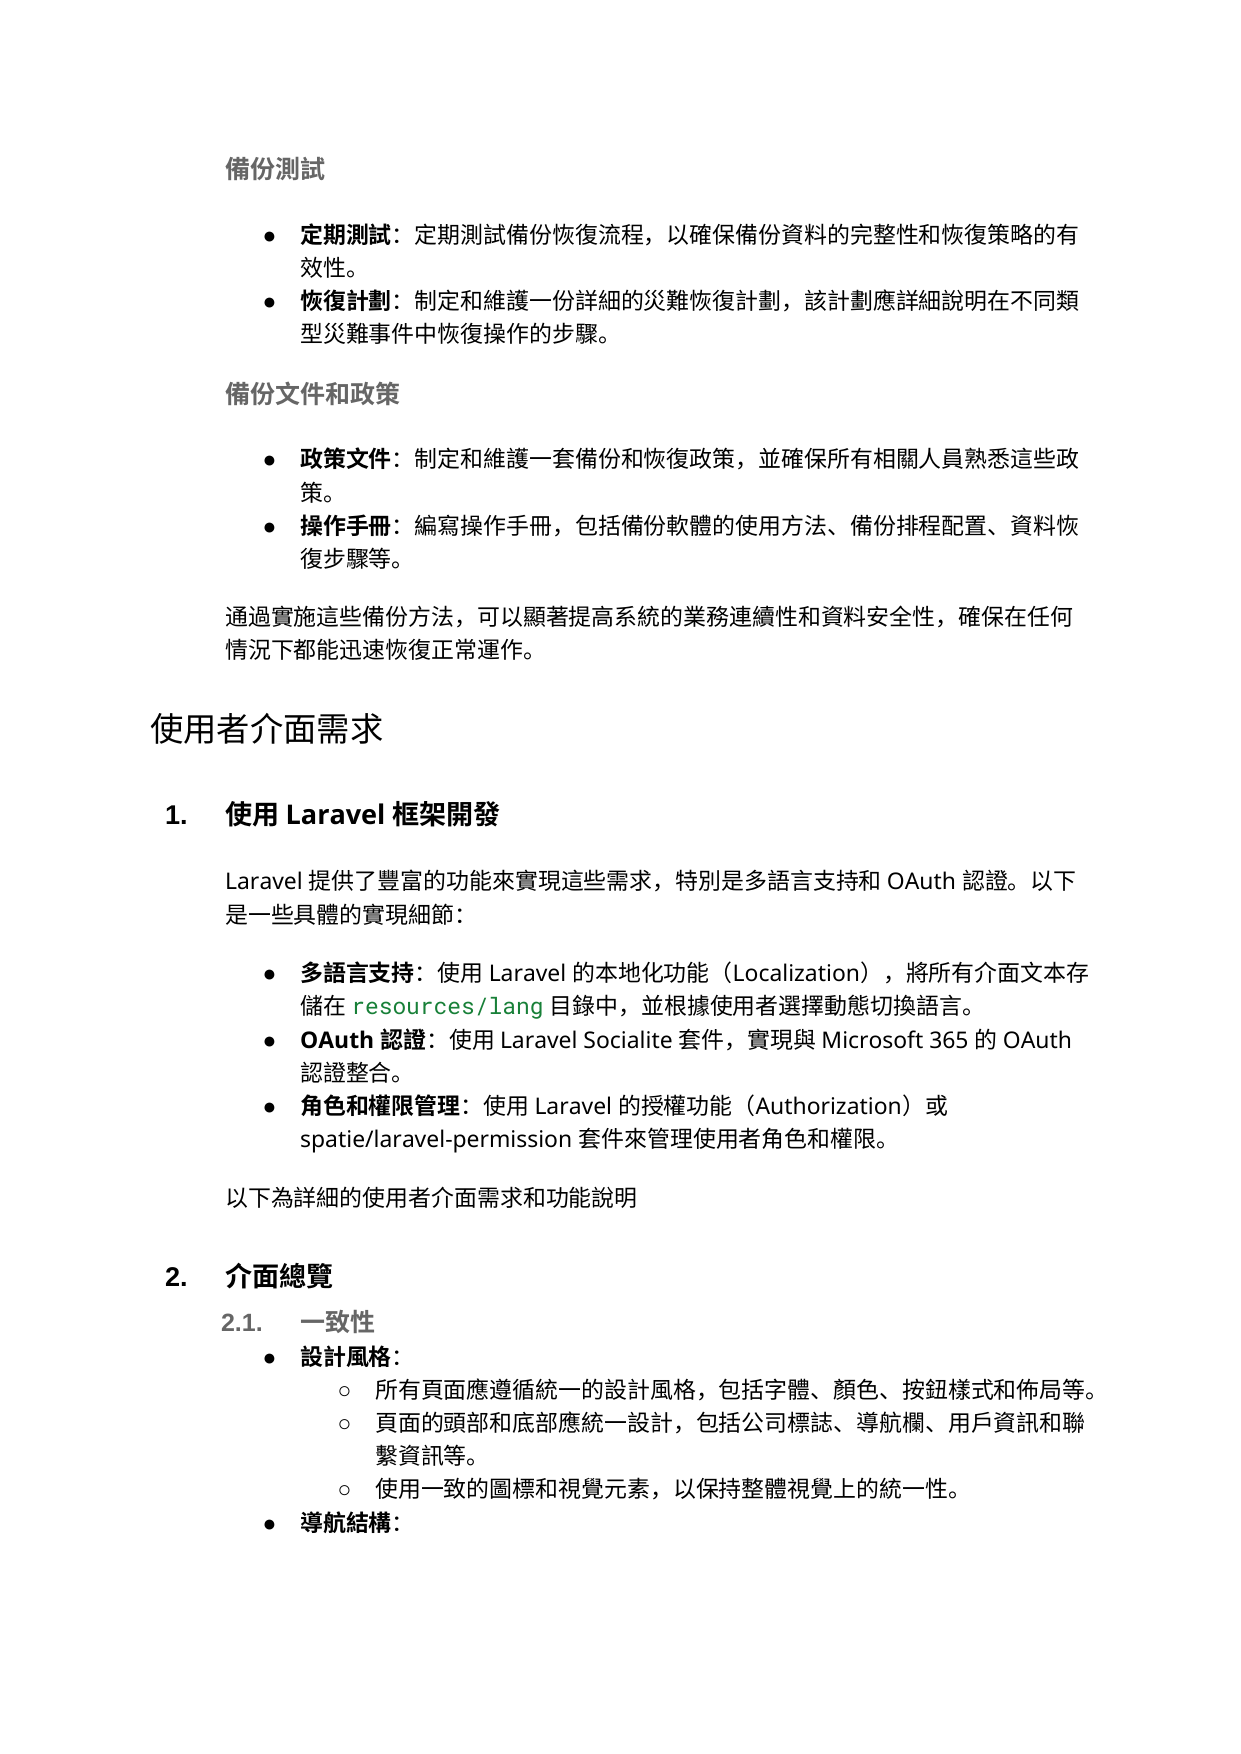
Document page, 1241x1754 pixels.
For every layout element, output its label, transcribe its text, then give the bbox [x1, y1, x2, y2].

text 通過實施這些備份方法，可以顯著提高系統的業務連續性和資料安全性，確保在任何情況下都能迅速恢復正常運作。 [225, 599, 1090, 666]
text 以下為詳細的使用者介面需求和功能說明 [225, 1180, 1090, 1213]
list 所有頁面應遵循統一的設計風格，包括字體、顏色、按鈕樣式和佈局等。 [337, 1372, 1090, 1405]
list 定期測試：定期測試備份恢復流程，以確保備份資料的完整性和恢復策略的有效性。 [262, 217, 1090, 283]
list 設計風格： [262, 1338, 1090, 1372]
list 角色和權限管理：使用 Laravel 的授權功能（Authorization）或 spatie/laravel-permission 套件來管理使用者角色和權限。 [262, 1088, 1090, 1155]
list 頁面的頭部和底部應統一設計，包括公司標誌、導航欄、用戶資訊和聯繫資訊等。 [337, 1405, 1090, 1471]
subtitle 介面總覽 [187, 1254, 1090, 1294]
list 使用一致的圖標和視覺元素，以保持整體視覺上的統一性。 [337, 1471, 1090, 1504]
subtitle 備份文件和政策 [225, 374, 1090, 411]
list 恢復計劃：制定和維護一份詳細的災難恢復計劃，該計劃應詳細說明在不同類型災難事件中恢復操作的步驟。 [262, 283, 1090, 349]
list 導航結構： [262, 1504, 1090, 1538]
subtitle 使用者介面需求 [150, 703, 1090, 751]
subtitle 備份測試 [225, 150, 1090, 186]
list OAuth 認證：使用 Laravel Socialite 套件，實現與 Microsoft 365 的 OAuth 認證整合。 [262, 1021, 1090, 1088]
subtitle 一致性 [262, 1302, 1090, 1338]
list 多語言支持：使用 Laravel 的本地化功能（Localization），將所有介面文本存儲在 resources/lang 目錄中，並根據使用者選擇動態切換語言。 [262, 955, 1090, 1021]
list 操作手冊：編寫操作手冊，包括備份軟體的使用方法、備份排程配置、資料恢復步驟等。 [262, 508, 1090, 574]
subtitle 使用 Laravel 框架開發 [187, 793, 1090, 832]
list 政策文件：制定和維護一套備份和恢復政策，並確保所有相關人員熟悉這些政策。 [262, 441, 1090, 508]
text Laravel 提供了豐富的功能來實現這些需求，特別是多語言支持和 OAuth 認證。以下是一些具體的實現細節： [225, 863, 1090, 930]
